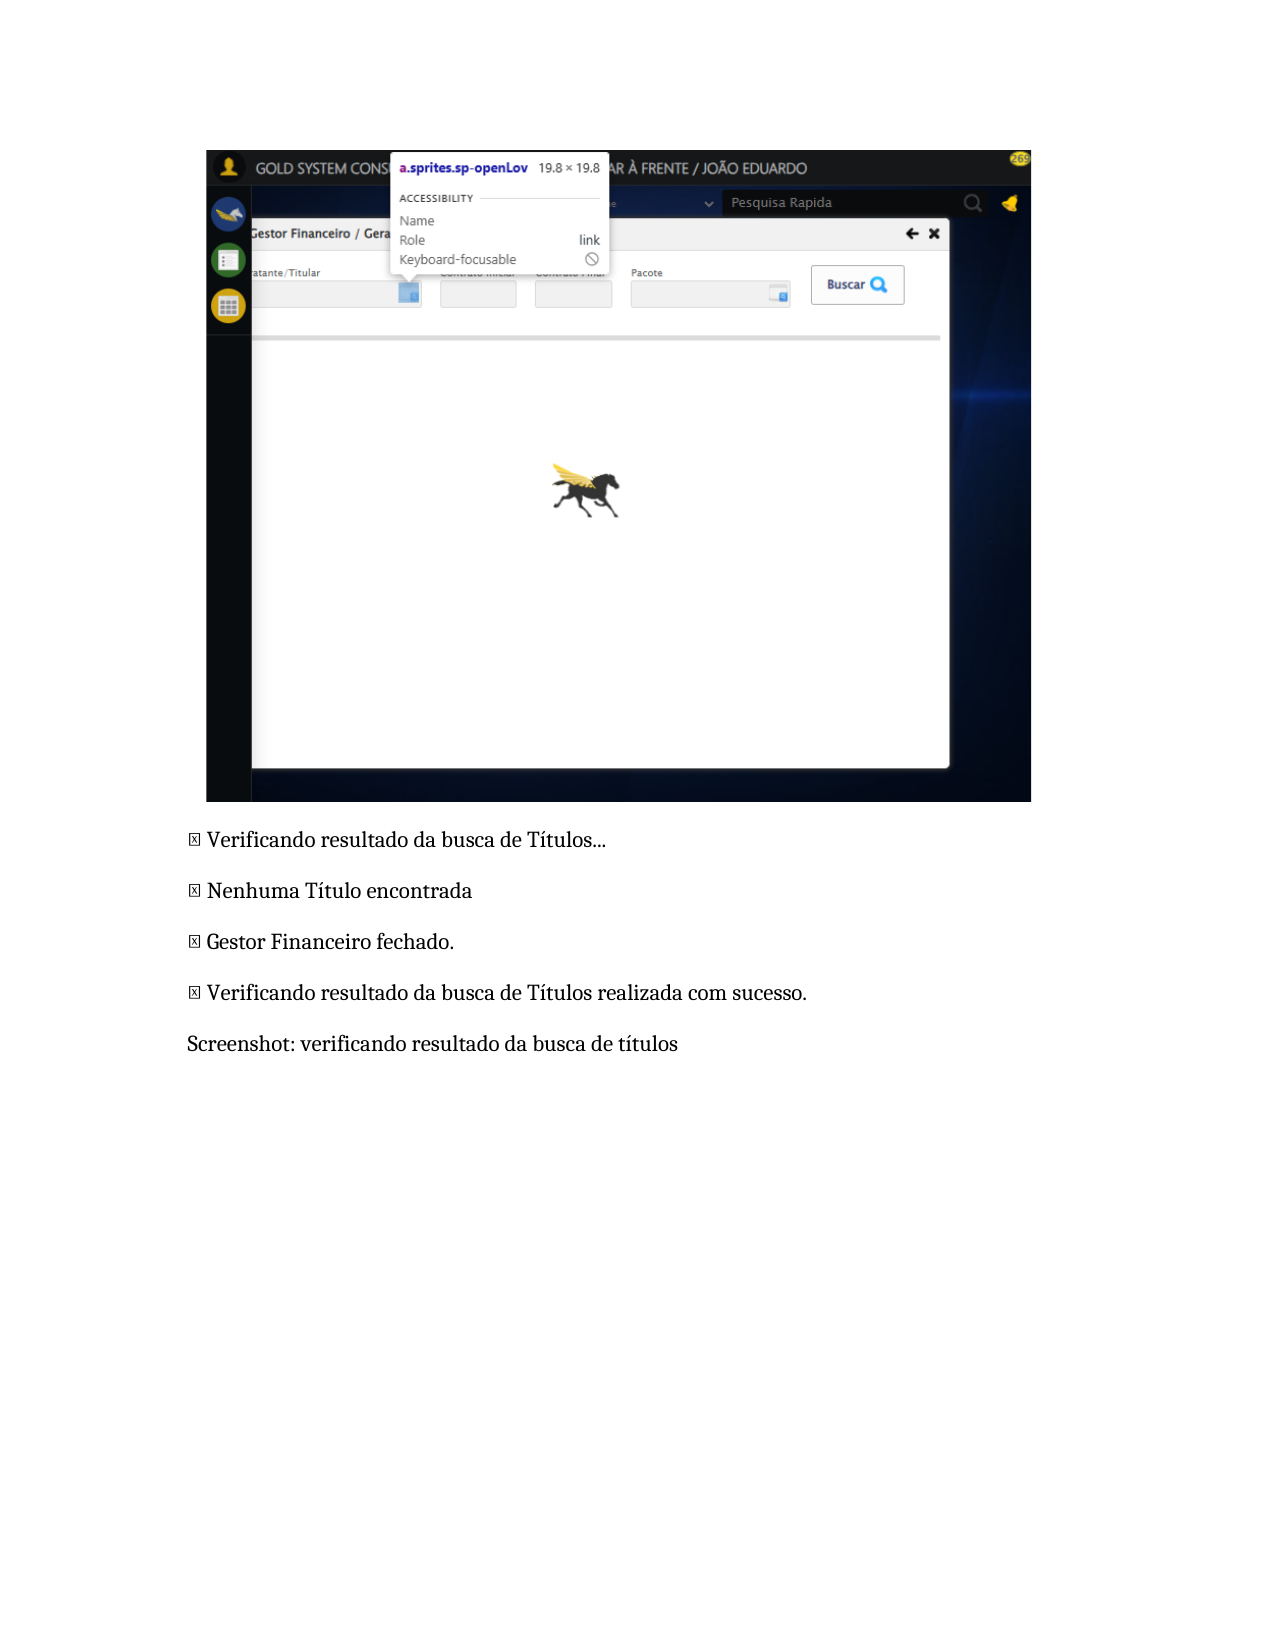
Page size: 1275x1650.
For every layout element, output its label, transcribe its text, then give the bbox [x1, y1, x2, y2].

text ✅ Gestor Financeiro fechado. [187, 929, 1087, 955]
text ❌ Nenhuma Título encontrada [187, 878, 1087, 904]
text Screenshot: verificando resultado da busca de títulos [187, 1031, 1087, 1057]
picture [206, 150, 1032, 802]
text ✅ Verificando resultado da busca de Títulos realizada com sucesso. [187, 980, 1087, 1006]
text 🔄 Verificando resultado da busca de Títulos... [187, 827, 1087, 853]
